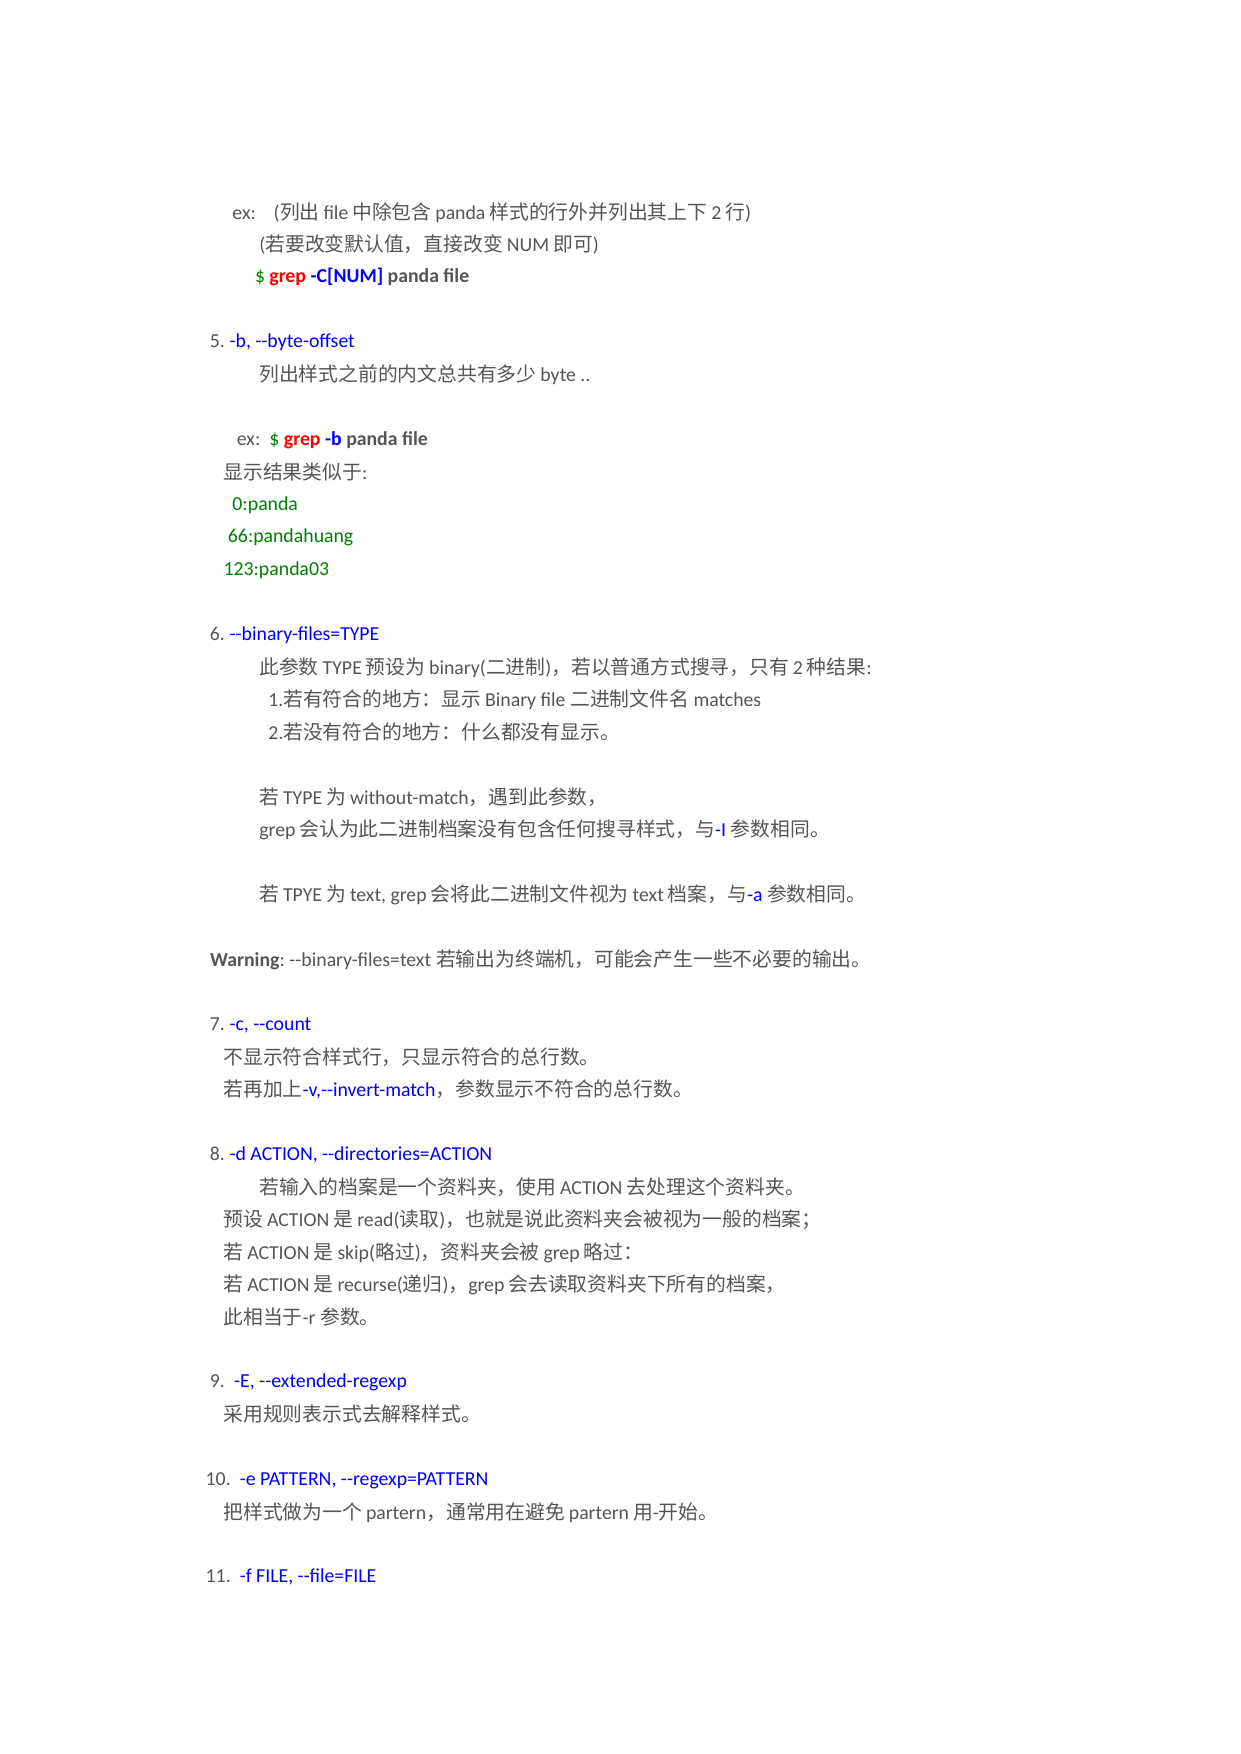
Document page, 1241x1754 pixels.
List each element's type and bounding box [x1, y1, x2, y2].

text [187, 162, 1053, 1592]
